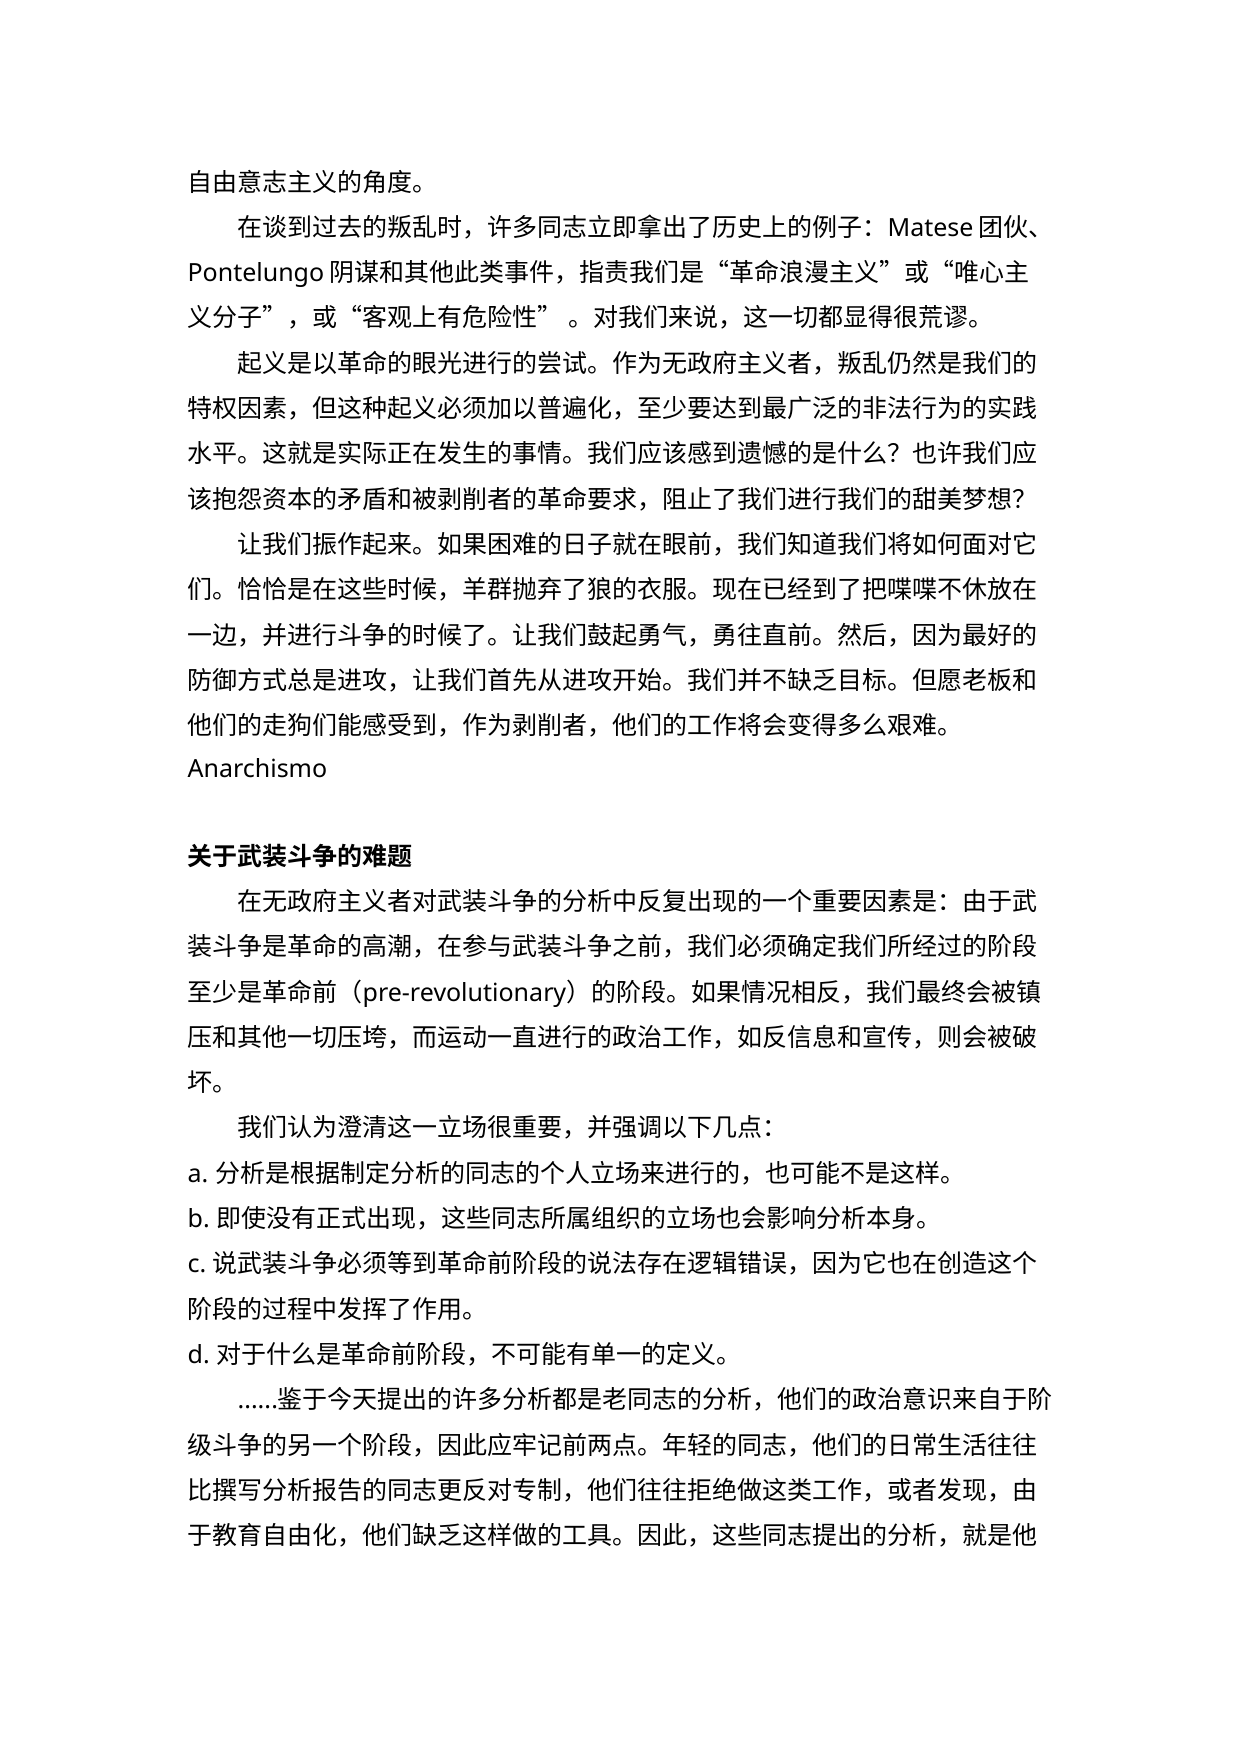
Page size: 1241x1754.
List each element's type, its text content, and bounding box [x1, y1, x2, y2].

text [187, 1380, 1053, 1552]
text a. 分析是根据制定分析的同志的个人立场来进行的，也可能不是这样。 [187, 1153, 1053, 1189]
text Anarchismo [187, 751, 1053, 785]
text 我们认为澄清这一立场很重要，并强调以下几点： [187, 1108, 1053, 1144]
text d. 对于什么是革命前阶段，不可能有单一的定义。 [187, 1334, 1053, 1371]
text b. 即使没有正式出现，这些同志所属组织的立场也会影响分析本身。 [187, 1198, 1053, 1235]
text c. 说武装斗争必须等到革命前阶段的说法存在逻辑错误，因为它也在创造这个阶段的过程中发挥了作用。 [187, 1244, 1053, 1325]
text 起义是以革命的眼光进行的尝试。作为无政府主义者，叛乱仍然是我们的特权因素，但这种起义必须加以普遍化，至少要达到最广泛的非法行为的实践水平。这就是实际正在发生的事情。我们应该感到遗憾的是什么？也许我们应该抱怨资本的矛盾和被剥削者的革命要求，阻止了我们进行我们的甜美梦想？ [187, 343, 1053, 515]
text 在谈到过去的叛乱时，许多同志立即拿出了历史上的例子：Matese团伙、Pontelungo阴谋和其他此类事件，指责我们是“革命浪漫主义”或“唯心主义分子”，或“客观上有危险性” 。对我们来说，这一切都显得很荒谬。 [187, 207, 1053, 334]
text 关于武装斗争的难题 [187, 836, 1053, 872]
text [187, 162, 1053, 198]
text 让我们振作起来。如果困难的日子就在眼前，我们知道我们将如何面对它们。恰恰是在这些时候，羊群抛弃了狼的衣服。现在已经到了把喋喋不休放在一边，并进行斗争的时候了。让我们鼓起勇气，勇往直前。然后，因为最好的防御方式总是进攻，让我们首先从进攻开始。我们并不缺乏目标。但愿老板和他们的走狗们能感受到，作为剥削者，他们的工作将会变得多么艰难。 [187, 524, 1053, 742]
text 在无政府主义者对武装斗争的分析中反复出现的一个重要因素是：由于武装斗争是革命的高潮，在参与武装斗争之前，我们必须确定我们所经过的阶段至少是革命前（pre-revolutionary）的阶段。如果情况相反，我们最终会被镇压和其他一切压垮，而运动一直进行的政治工作，如反信息和宣传，则会被破坏。 [187, 881, 1053, 1099]
